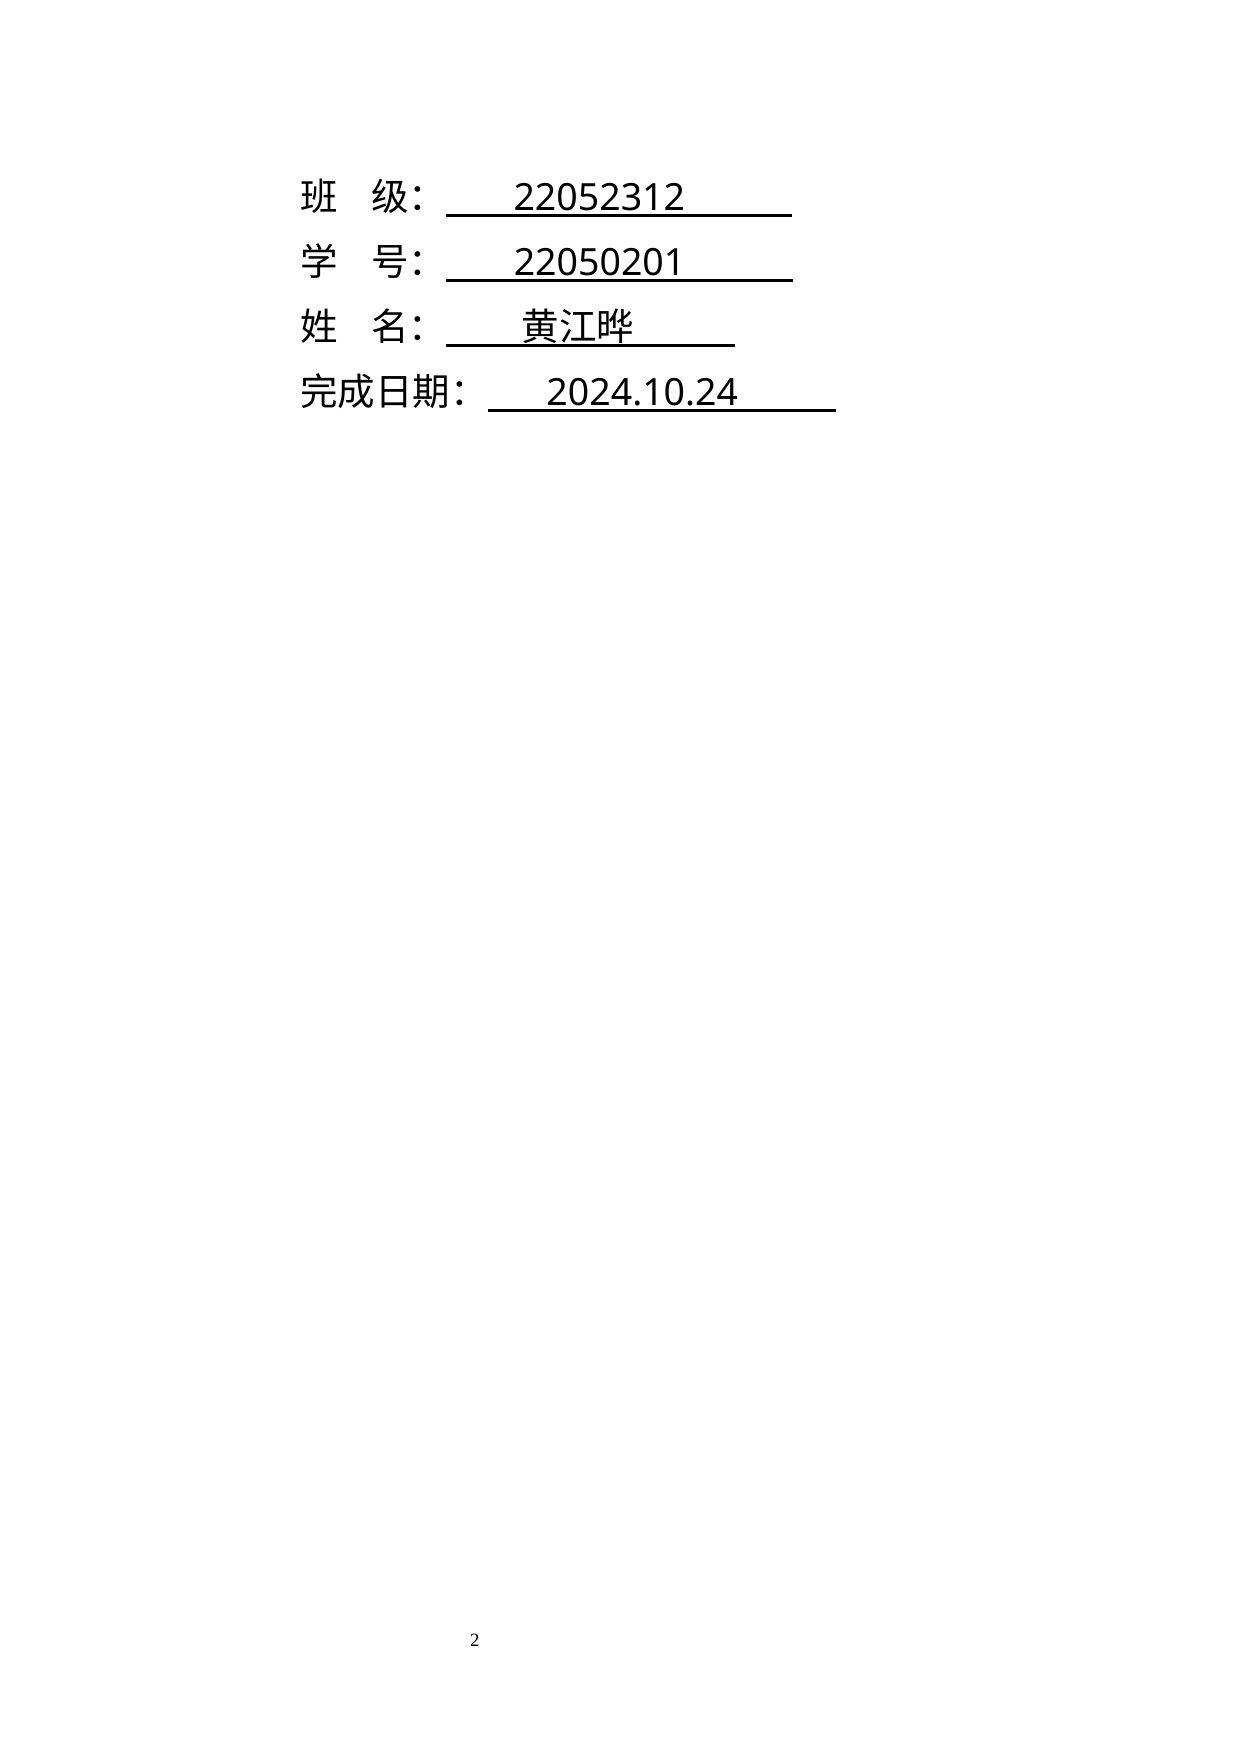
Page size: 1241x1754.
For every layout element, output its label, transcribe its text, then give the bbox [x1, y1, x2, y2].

text 完成日期： 2024.10.24 [187, 357, 1053, 422]
text 姓 名： 黄江晔 [187, 292, 1053, 357]
text 班 级： 22052312 [187, 162, 1053, 227]
text 学 号： 22050201 [187, 227, 1053, 292]
